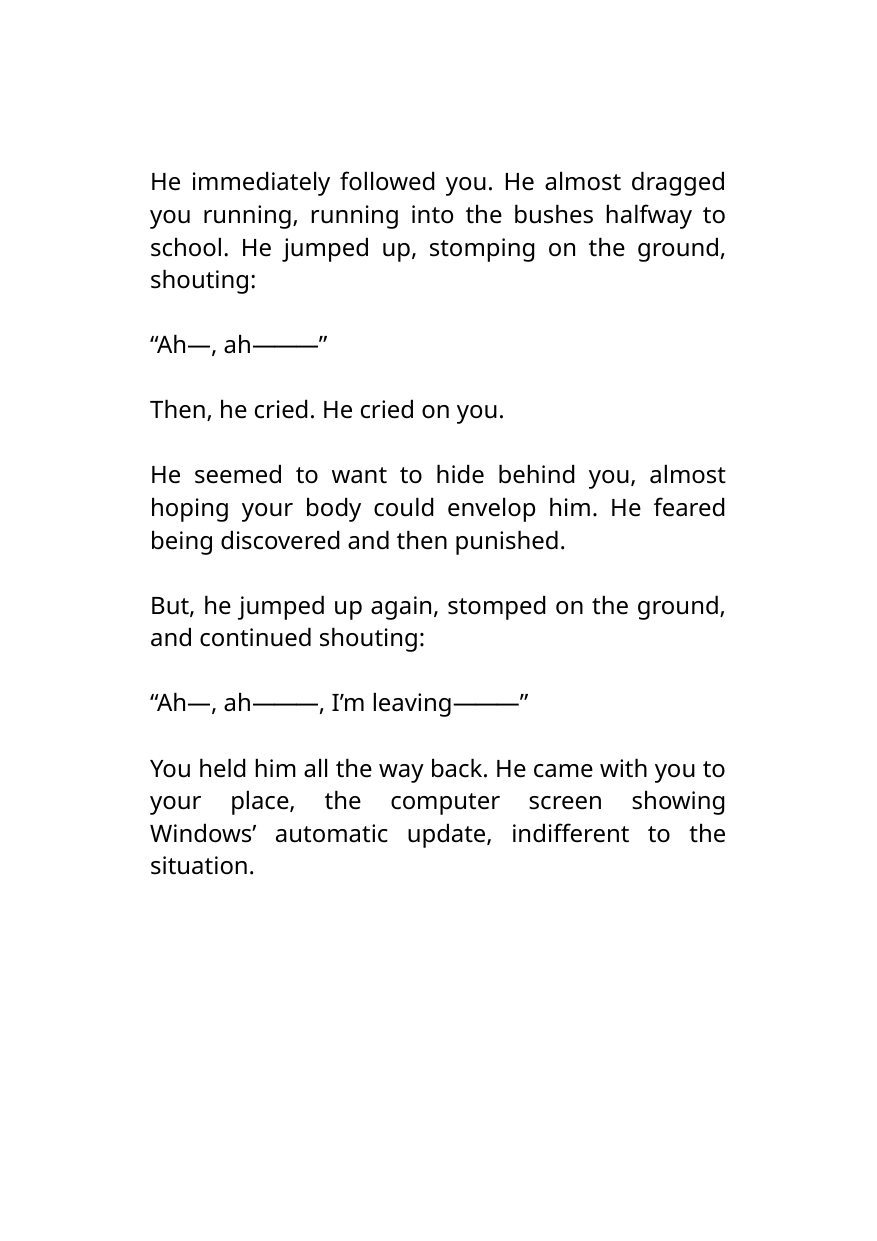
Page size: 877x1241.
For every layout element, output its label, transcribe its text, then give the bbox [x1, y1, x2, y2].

text He immediately followed you. He almost dragged you running, running into the bushes halfway to school. He jumped up, stomping on the ground, shouting: [150, 165, 727, 296]
text “Ah—, ah———, I’m leaving———” [150, 686, 727, 719]
text He seemed to want to hide behind you, almost hoping your body could envelop him. He feared being discovered and then punished. [150, 458, 727, 556]
text You held him all the way back. He came with you to your place, the computer screen showing Windows’ automatic update, indifferent to the situation. [150, 751, 727, 882]
text But, he jumped up again, stomped on the ground, and continued shouting: [150, 588, 727, 654]
text “Ah—, ah———” [150, 328, 727, 361]
text Then, he cried. He cried on you. [150, 393, 727, 426]
